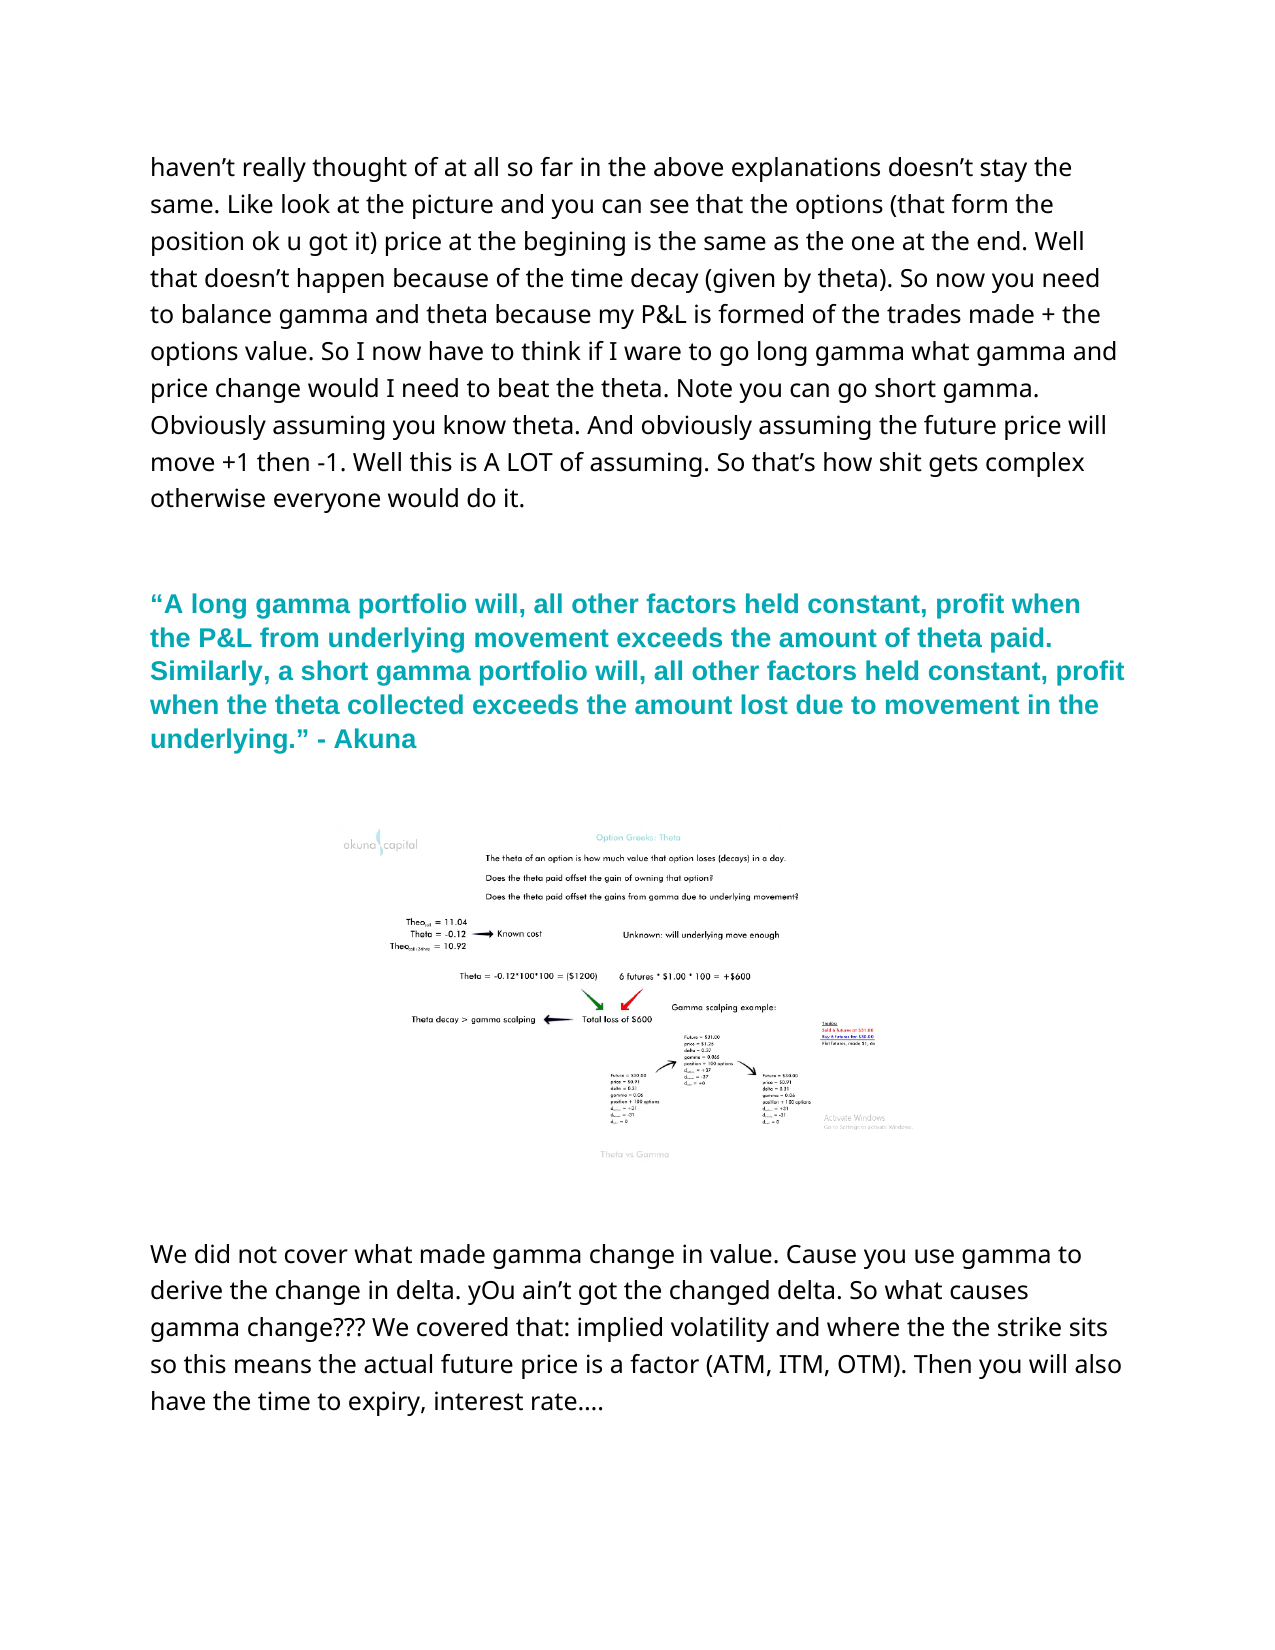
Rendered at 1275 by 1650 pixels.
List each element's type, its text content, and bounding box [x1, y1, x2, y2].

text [150, 150, 1125, 515]
text We did not cover what made gamma change in value. Cause you use gamma to derive the change in delta. yOu ain’t got the changed delta. So what causes gamma change??? We covered that: implied volatility and where the the strike sits so this means the actual future price is a factor (ATM, ITM, OTM). Then you will also have the time to expiry, interest rate…. [150, 1236, 1125, 1417]
picture [338, 826, 938, 1164]
text “A long gamma portfolio will, all other factors held constant, profit when the P&L from underlying movement exceeds the amount of theta paid. Similarly, a short gamma portfolio will, all other factors held constant, profit when the theta collected exceeds the amount lost due to movement in the underlying.” - Akuna [150, 687, 1125, 754]
text “A long gamma portfolio will, all other factors held constant, profit when the P&L from underlying movement exceeds the amount of theta paid. Similarly, a short gamma portfolio will, all other factors held constant, profit when the theta collected exceeds the amount lost due to movement in the underlying.” - Akuna [150, 588, 1125, 655]
